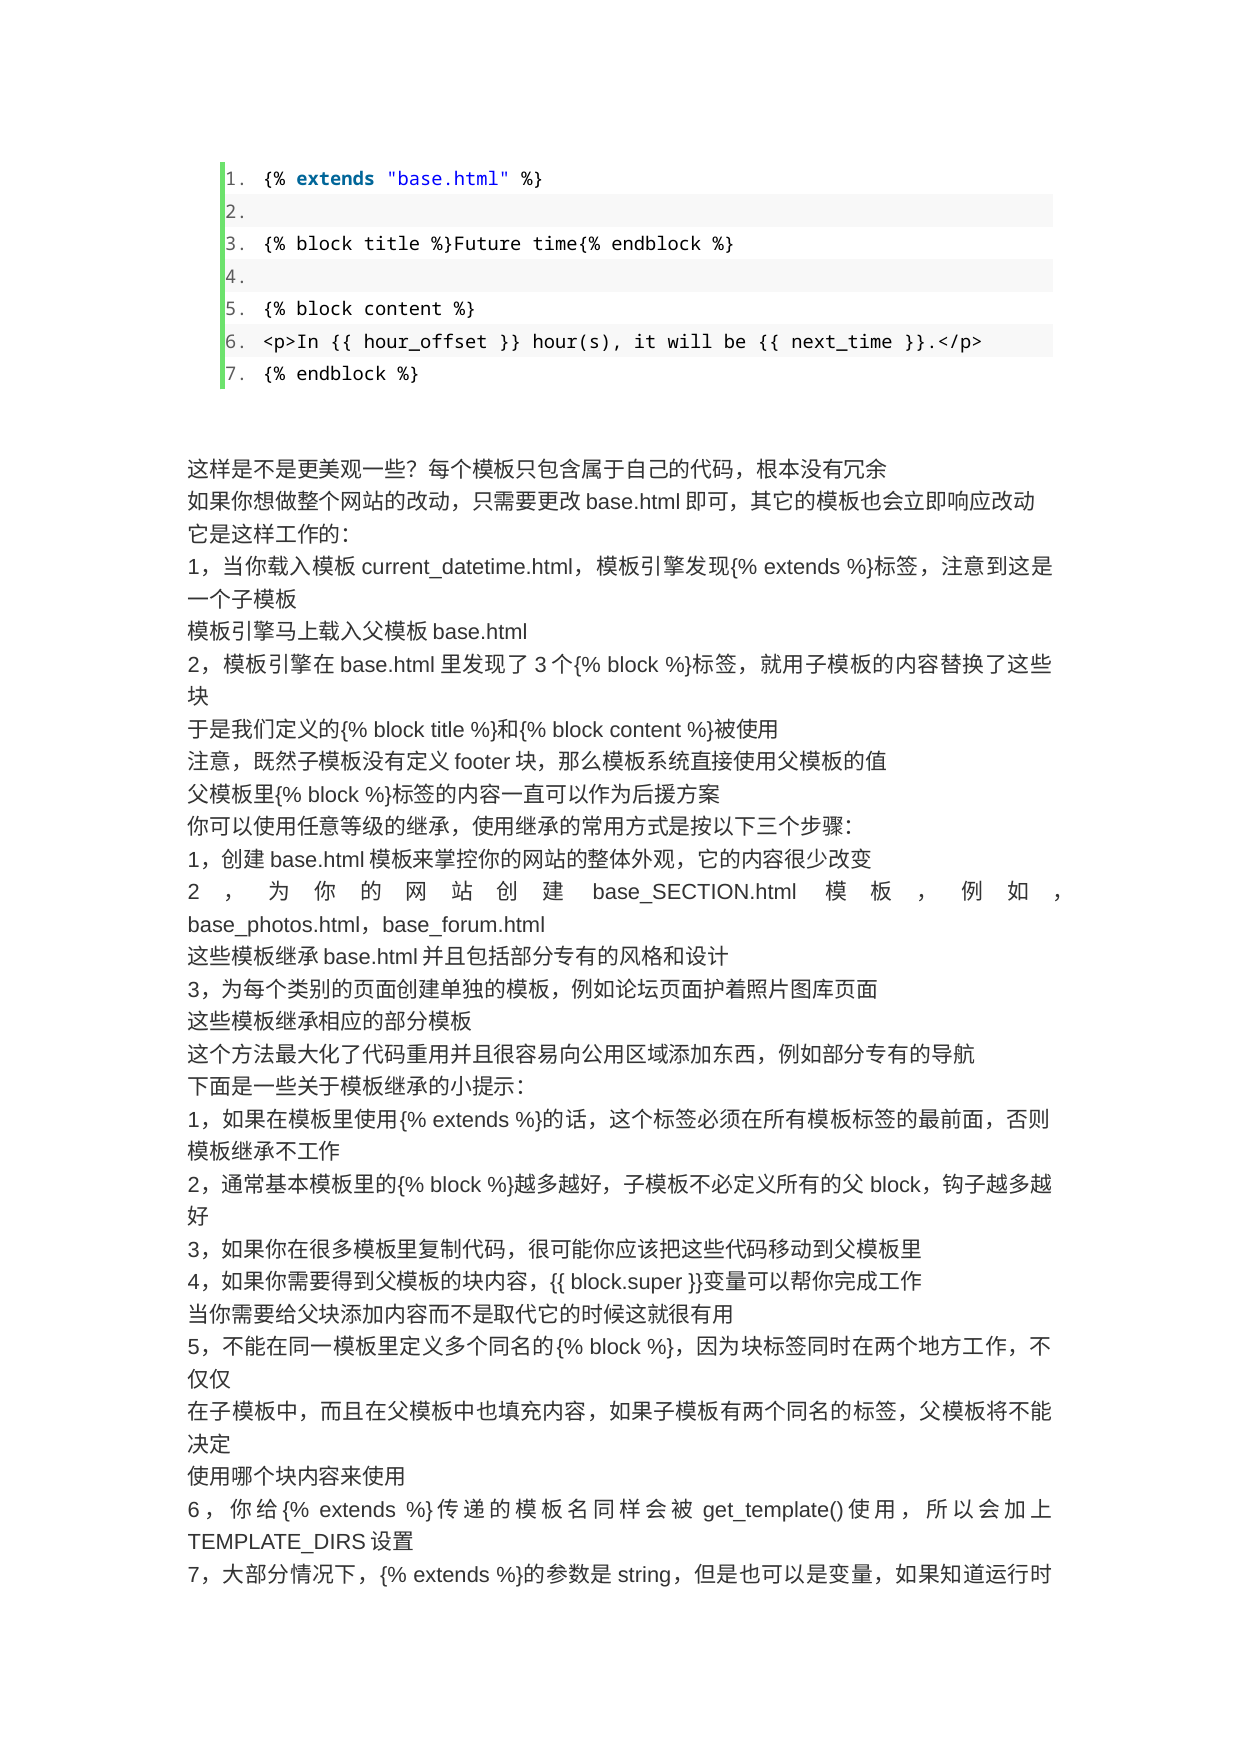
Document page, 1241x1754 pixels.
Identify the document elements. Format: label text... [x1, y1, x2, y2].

list {% endblock %} [225, 357, 1053, 389]
list {% block content %} [225, 292, 1053, 324]
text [187, 419, 1053, 1589]
list {% extends "base.html" %} [225, 162, 1053, 194]
list <p>In {{ hour_offset }} hour(s), it will be {{ next_time }}.</p> [225, 324, 1053, 357]
list {% block title %}Future time{% endblock %} [225, 227, 1053, 259]
